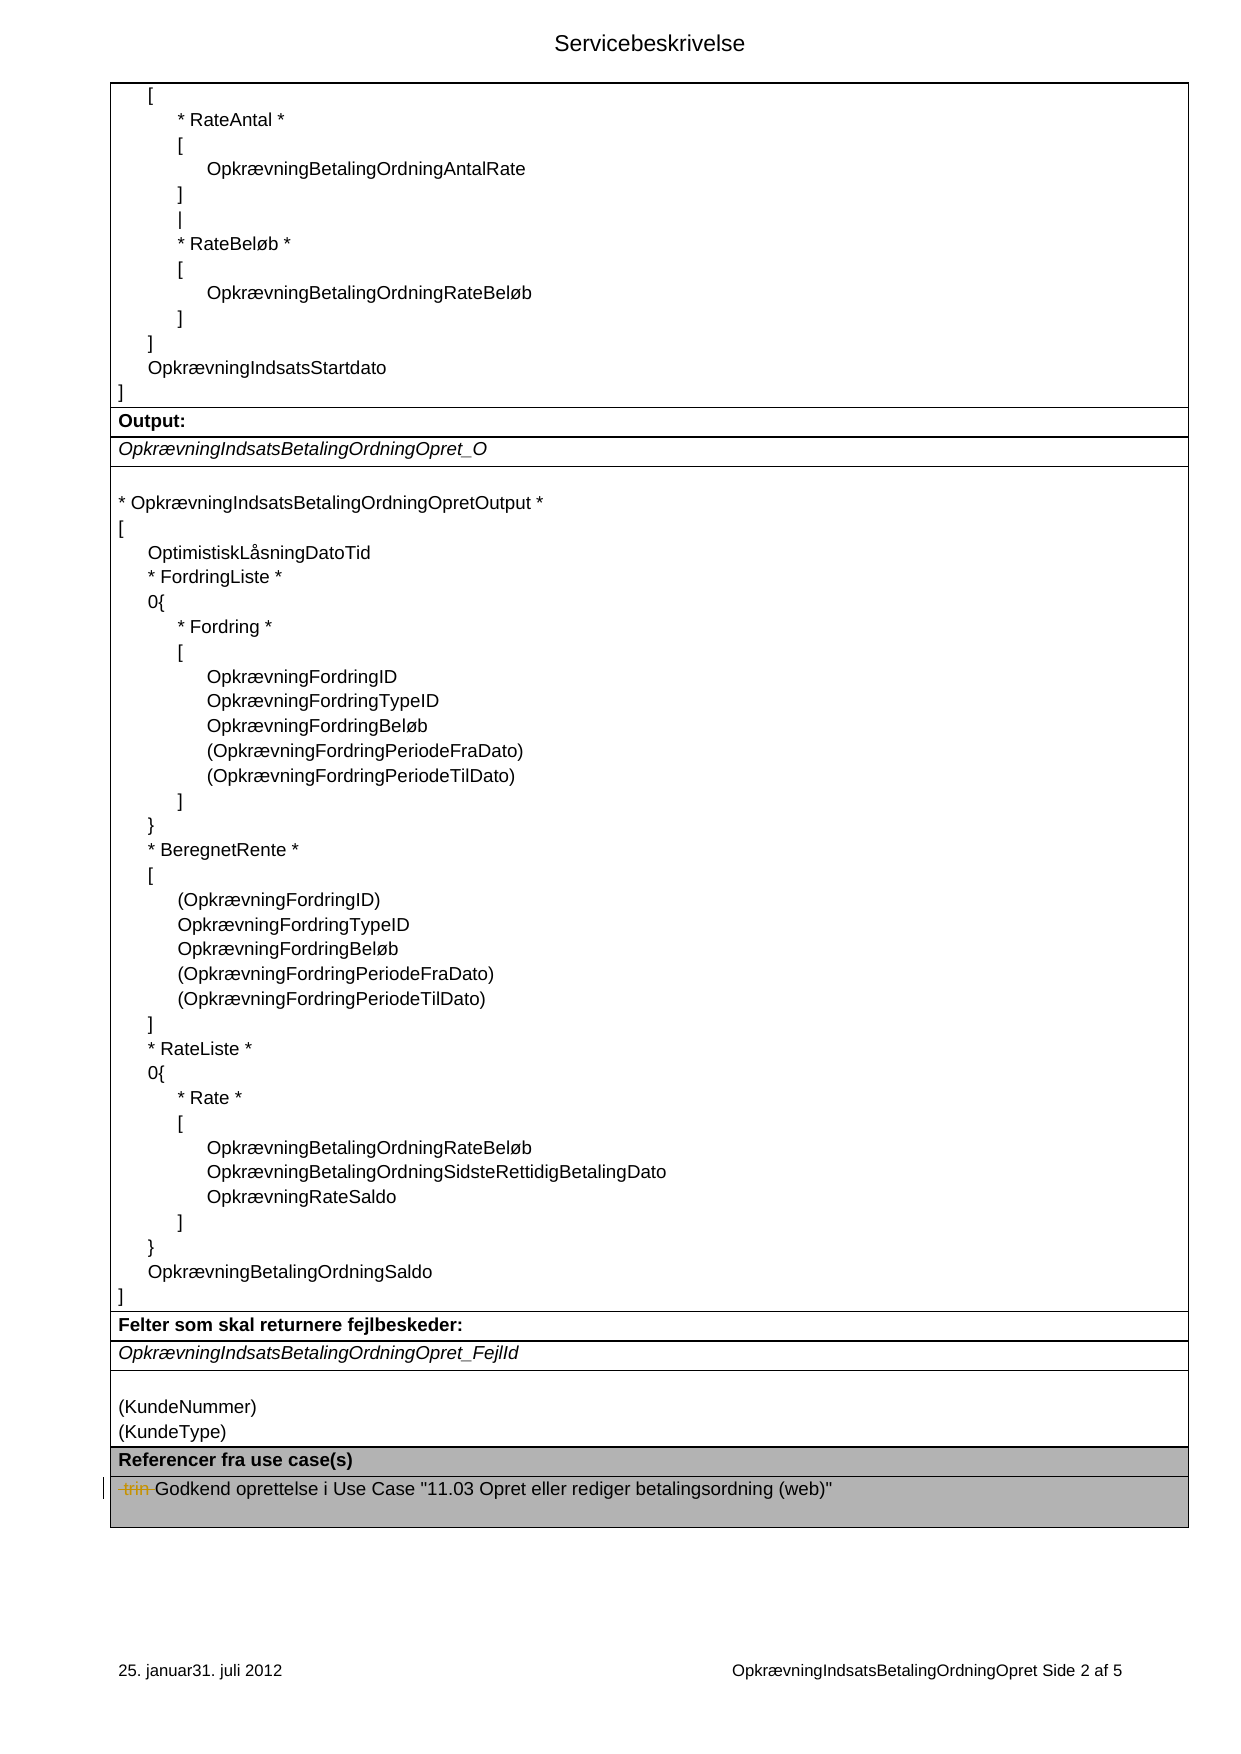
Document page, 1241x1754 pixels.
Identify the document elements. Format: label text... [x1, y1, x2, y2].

table_cell (KundeNummer) (KundeType) [111, 1371, 1188, 1446]
table_cell OpkrævningIndsatsBetalingOrdningOpret_FejlId [111, 1342, 1188, 1370]
table_cell * OpkrævningIndsatsBetalingOrdningOpretOutput * [ OptimistiskLåsningDatoTid * FordringListe * 0{ * Fordring * [ OpkrævningFordringID OpkrævningFordringTypeID OpkrævningFordringBeløb (OpkrævningFordringPeriodeFraDato) (OpkrævningFordringPeriodeTilDato) ] } * BeregnetRente * [ (OpkrævningFordringID) OpkrævningFordringTypeID OpkrævningFordringBeløb (OpkrævningFordringPeriodeFraDato) (OpkrævningFordringPeriodeTilDato) ] * RateListe * 0{ * Rate * [ OpkrævningBetalingOrdningRateBeløb OpkrævningBetalingOrdningSidsteRettidigBetalingDato OpkrævningRateSaldo ] } OpkrævningBetalingOrdningSaldo ] [111, 467, 1188, 1311]
table_cell Godkend oprettelse i Use Case "11.03 Opret eller rediger betalingsordning (web)" [111, 1477, 1188, 1527]
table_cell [111, 84, 1188, 407]
table_cell Felter som skal returnere fejlbeskeder: [111, 1312, 1188, 1340]
table_cell OpkrævningIndsatsBetalingOrdningOpret_O [111, 438, 1188, 466]
table_cell Referencer fra use case(s) [111, 1448, 1188, 1476]
table_cell Output: [111, 408, 1188, 436]
